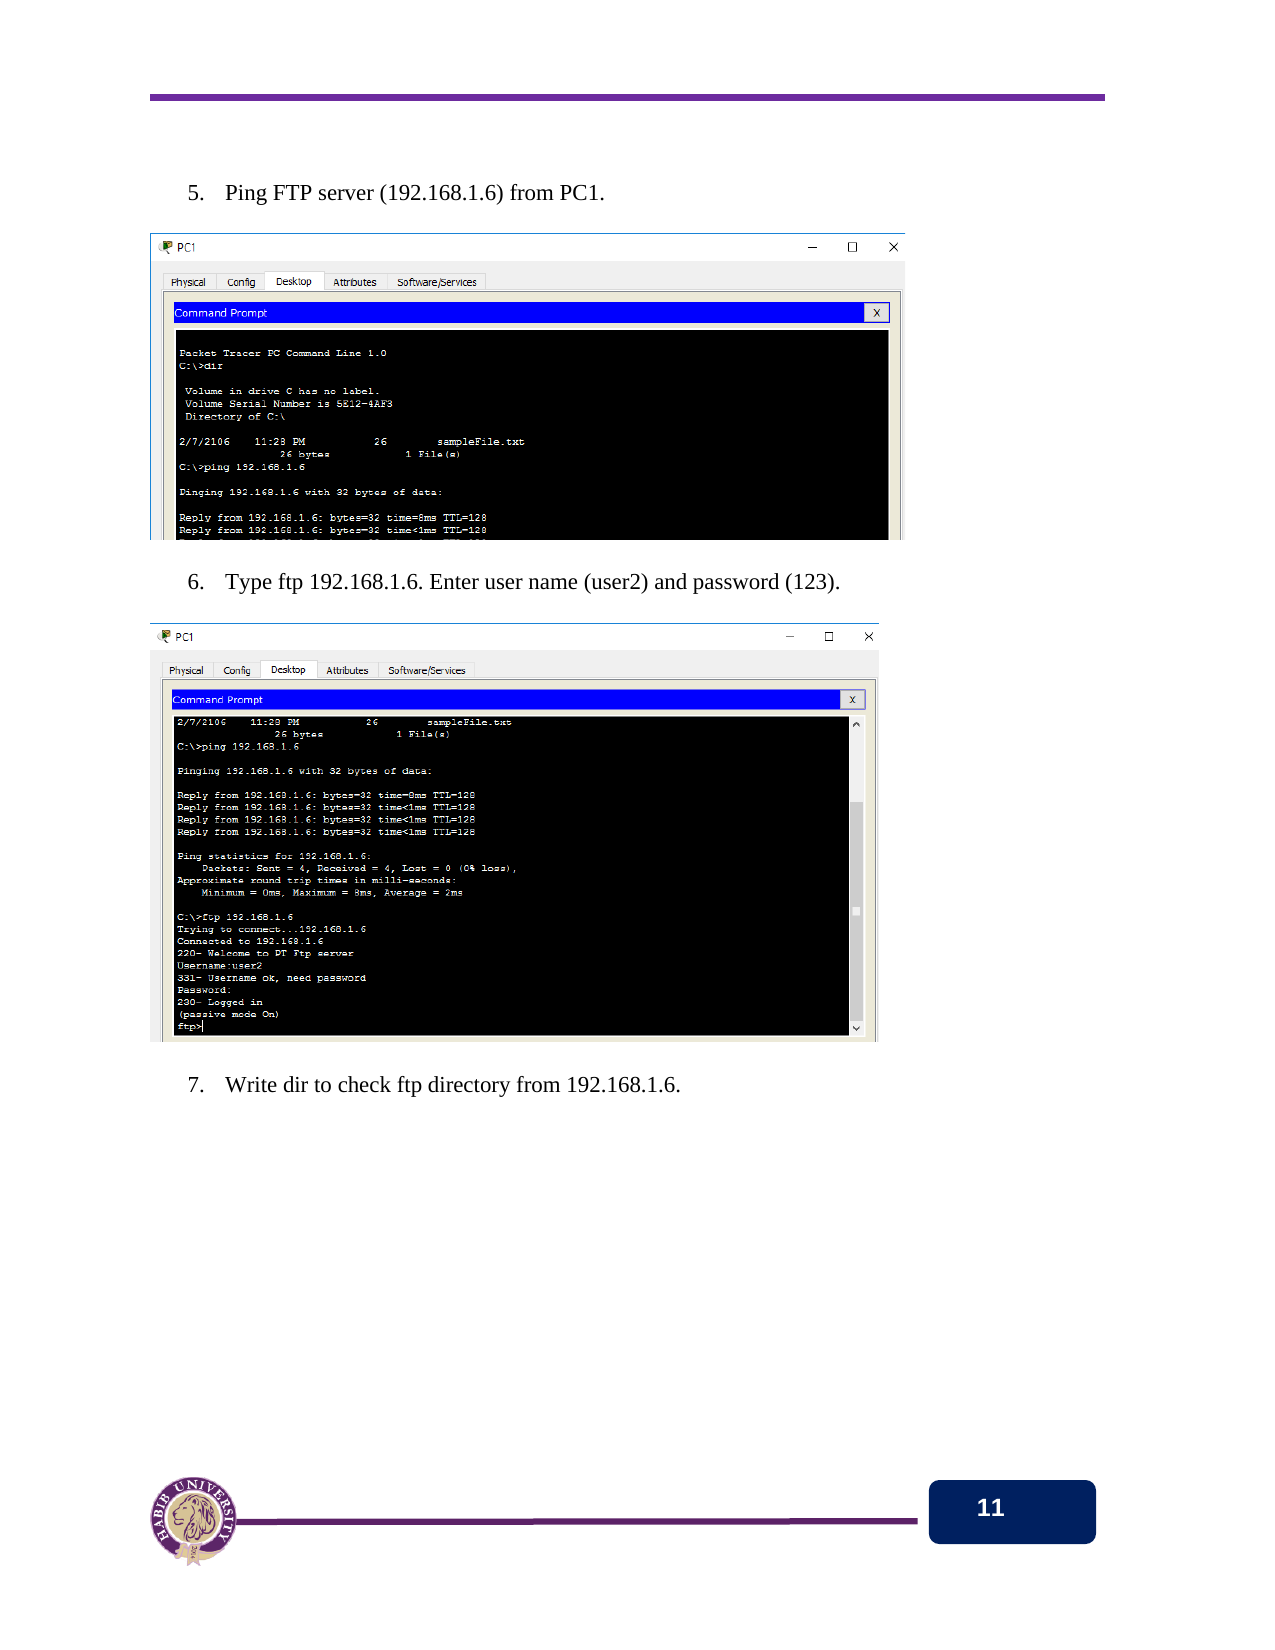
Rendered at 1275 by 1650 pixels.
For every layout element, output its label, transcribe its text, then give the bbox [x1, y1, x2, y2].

list Type ftp 192.168.1.6. Enter user name (user2) and password (123). [187, 568, 1125, 594]
picture [150, 623, 879, 1042]
picture [150, 233, 906, 540]
picture [954, 1492, 1076, 1536]
list Ping FTP server (192.168.1.6) from PC1. [187, 179, 1125, 205]
list Write dir to check ftp directory from 192.168.1.6. [187, 1071, 1125, 1097]
picture [150, 1468, 239, 1566]
